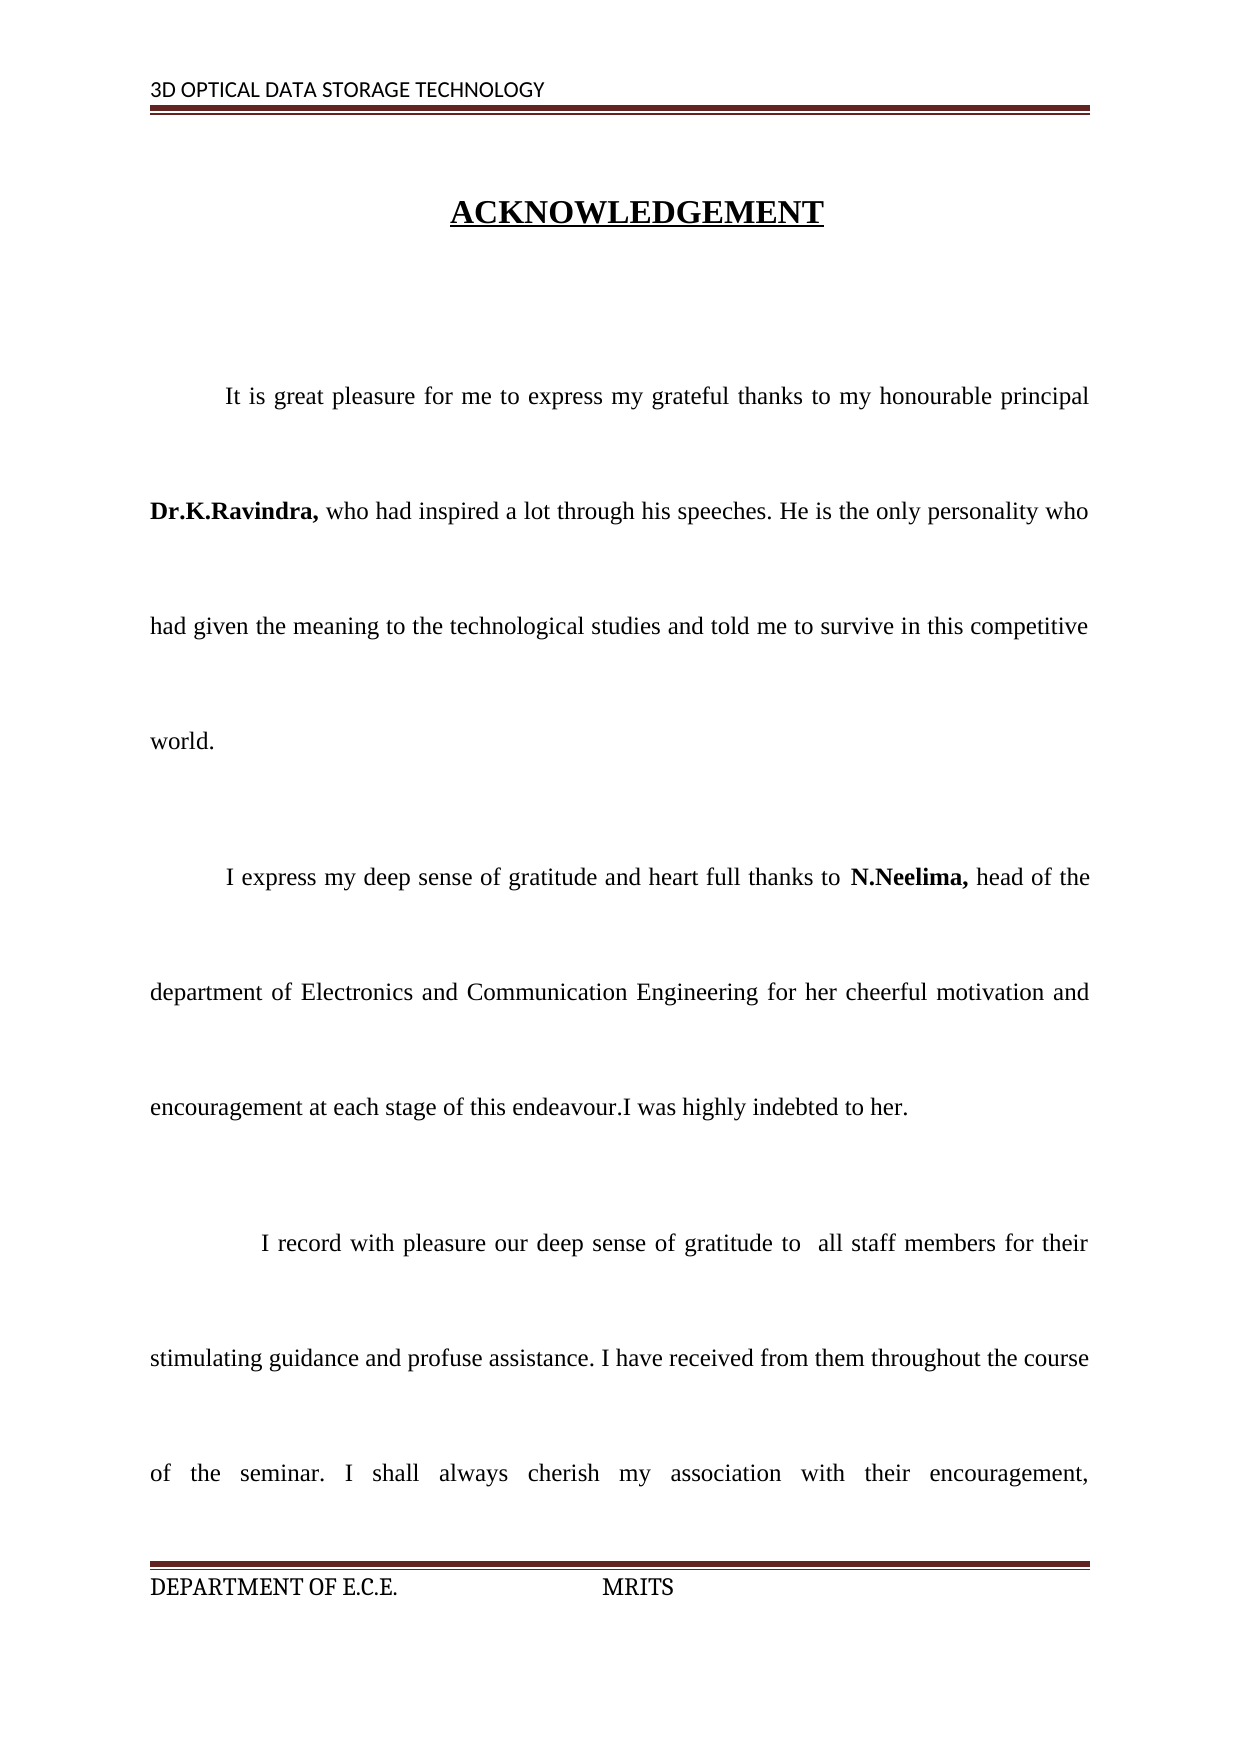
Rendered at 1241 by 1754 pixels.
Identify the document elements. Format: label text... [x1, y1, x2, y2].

text It is great pleasure for me to express my grateful thanks to my honourable principal Dr.K.Ravindra, who had inspired a lot through his speeches. He is the only personality who had given the meaning to the technological studies and told me to survive in this competitive world. [150, 333, 1090, 755]
text I express my deep sense of gratitude and heart full thanks to N.Neelima, head of the department of Electronics and Communication Engineering for her cheerful motivation and encouragement at each stage of this endeavour.I was highly indebted to her. [150, 814, 1090, 1121]
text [150, 1180, 1090, 1487]
text ACKNOWLEDGEMENT [375, 192, 1090, 231]
